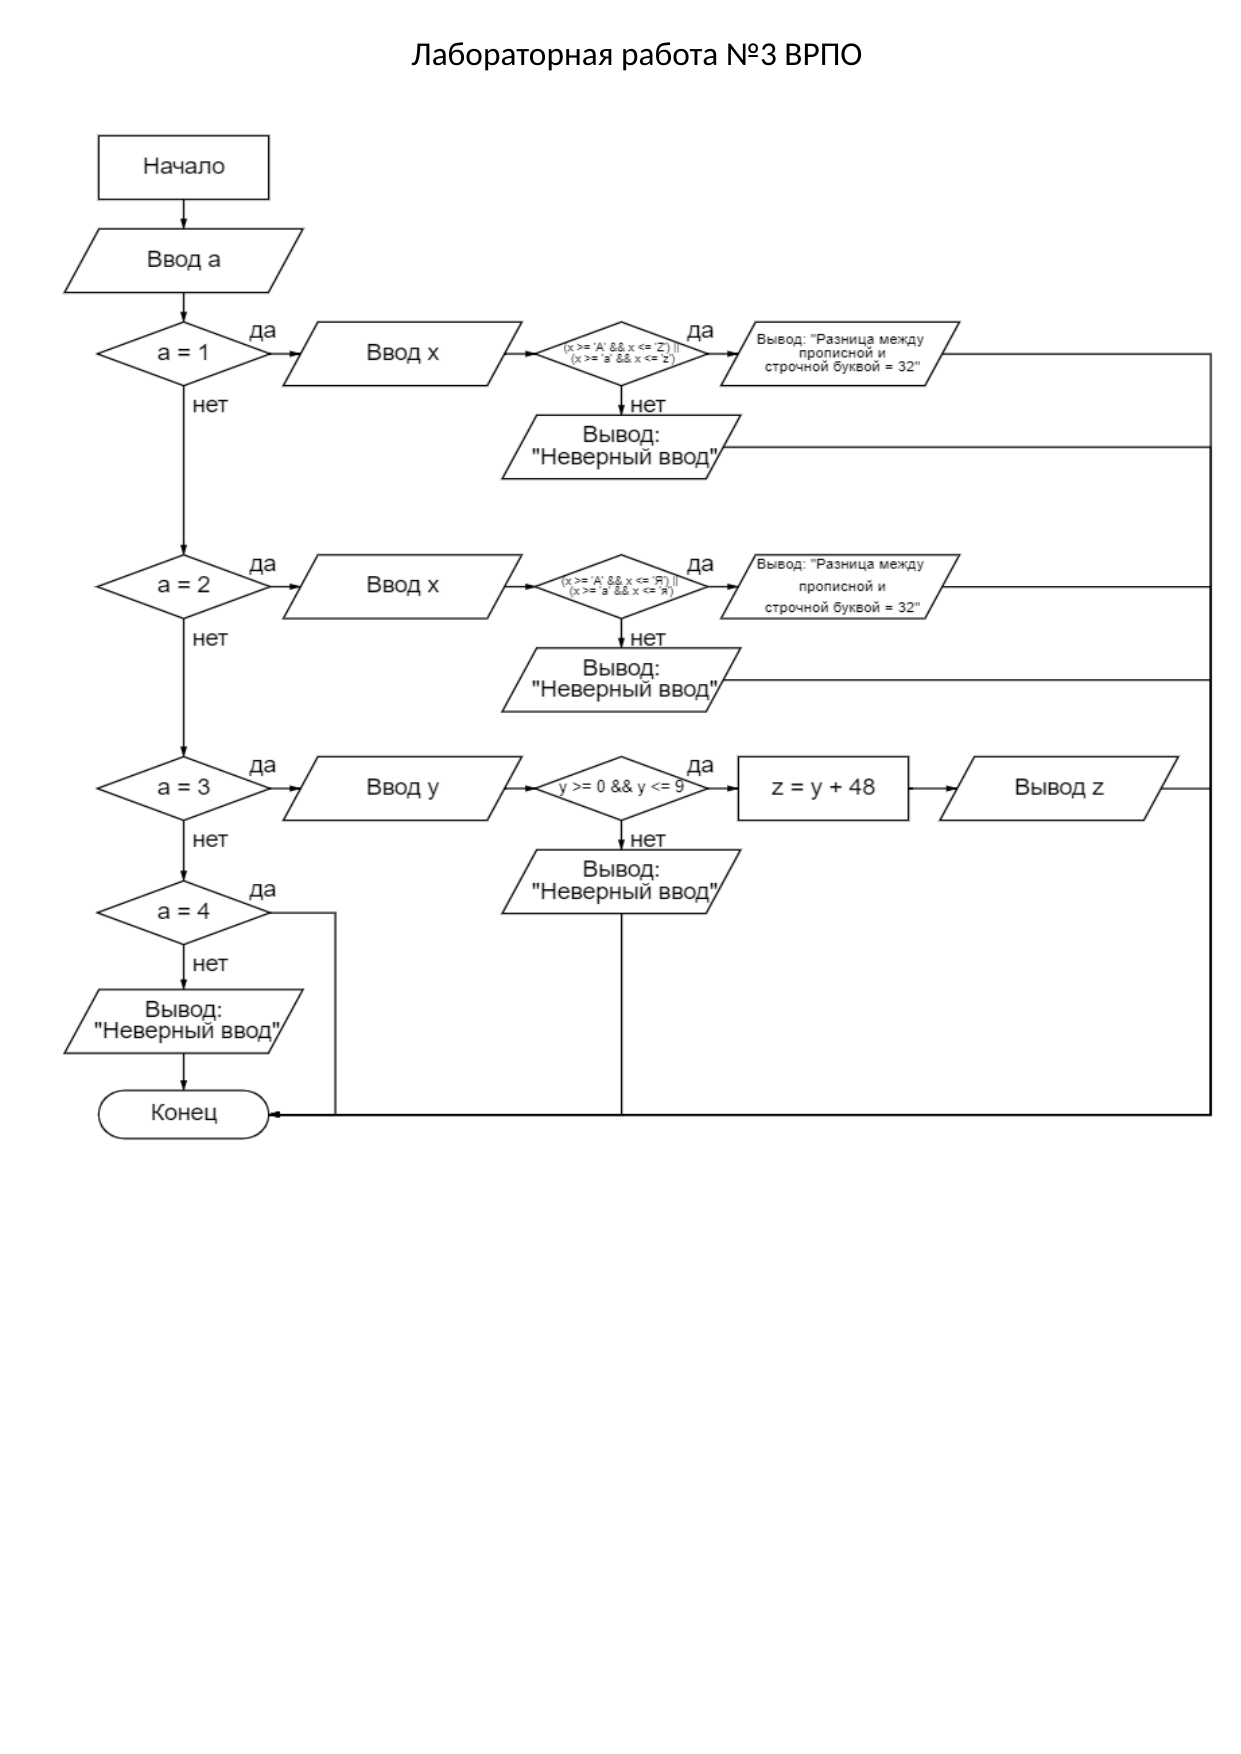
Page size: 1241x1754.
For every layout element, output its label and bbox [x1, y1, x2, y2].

picture [27, 118, 1230, 1155]
